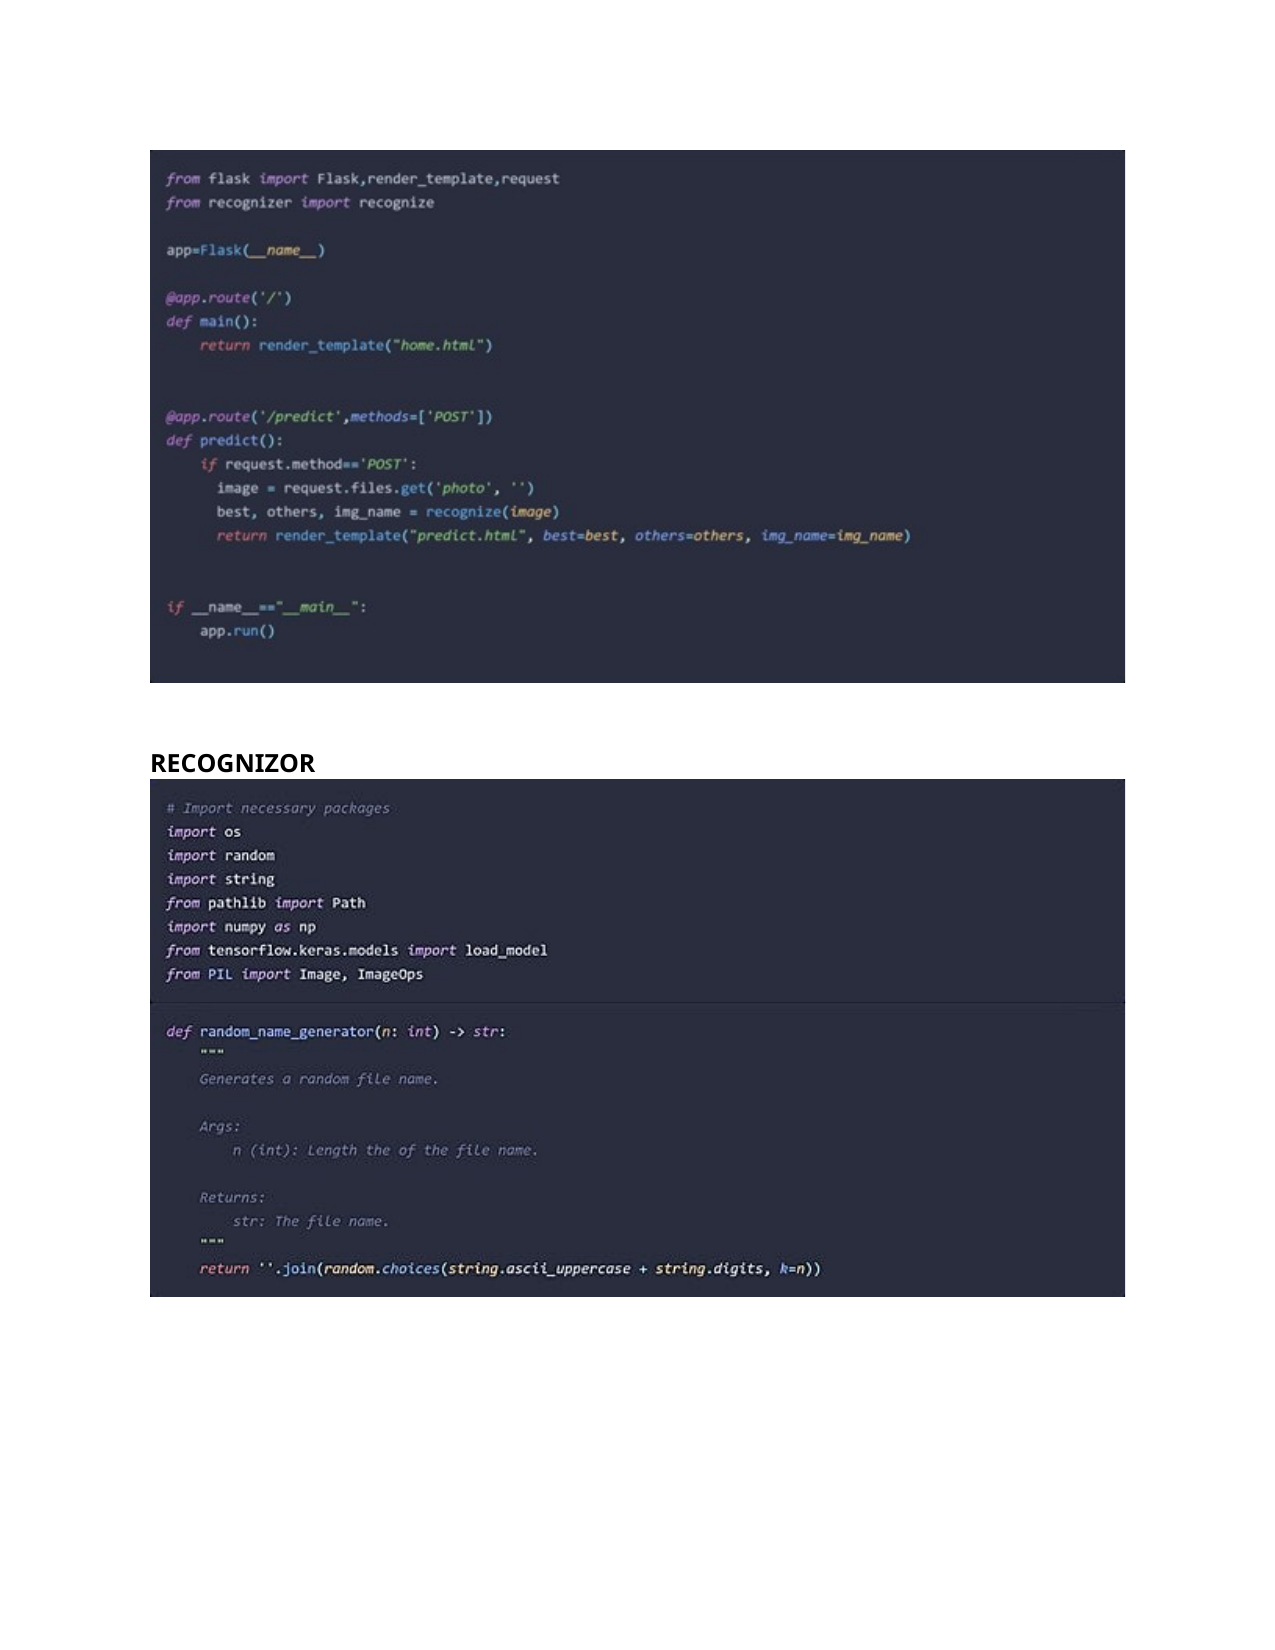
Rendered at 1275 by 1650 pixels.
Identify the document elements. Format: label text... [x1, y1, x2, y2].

text RECOGNIZOR [150, 745, 1125, 779]
picture [150, 779, 1125, 1297]
picture [150, 150, 1125, 683]
